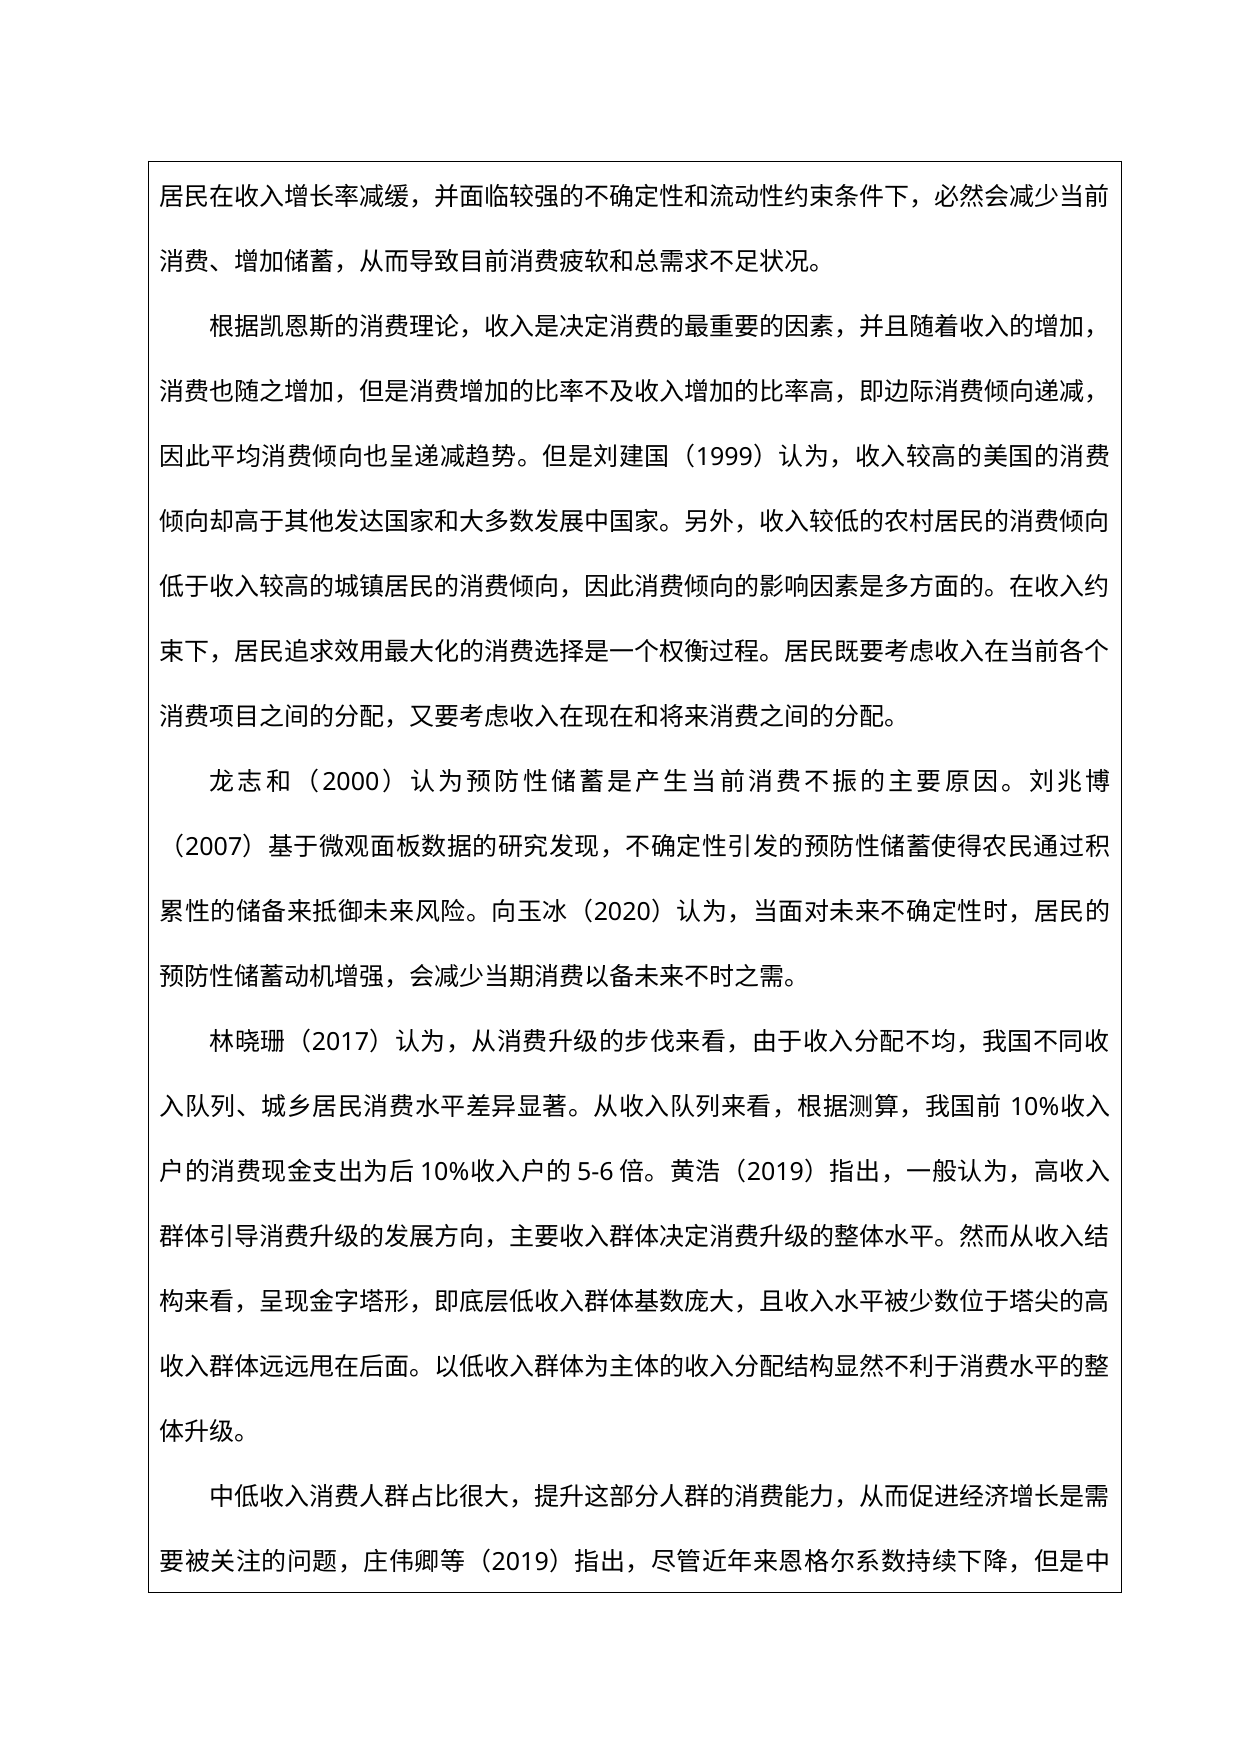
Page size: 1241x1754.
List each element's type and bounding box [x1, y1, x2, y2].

table_header [149, 162, 1121, 1592]
